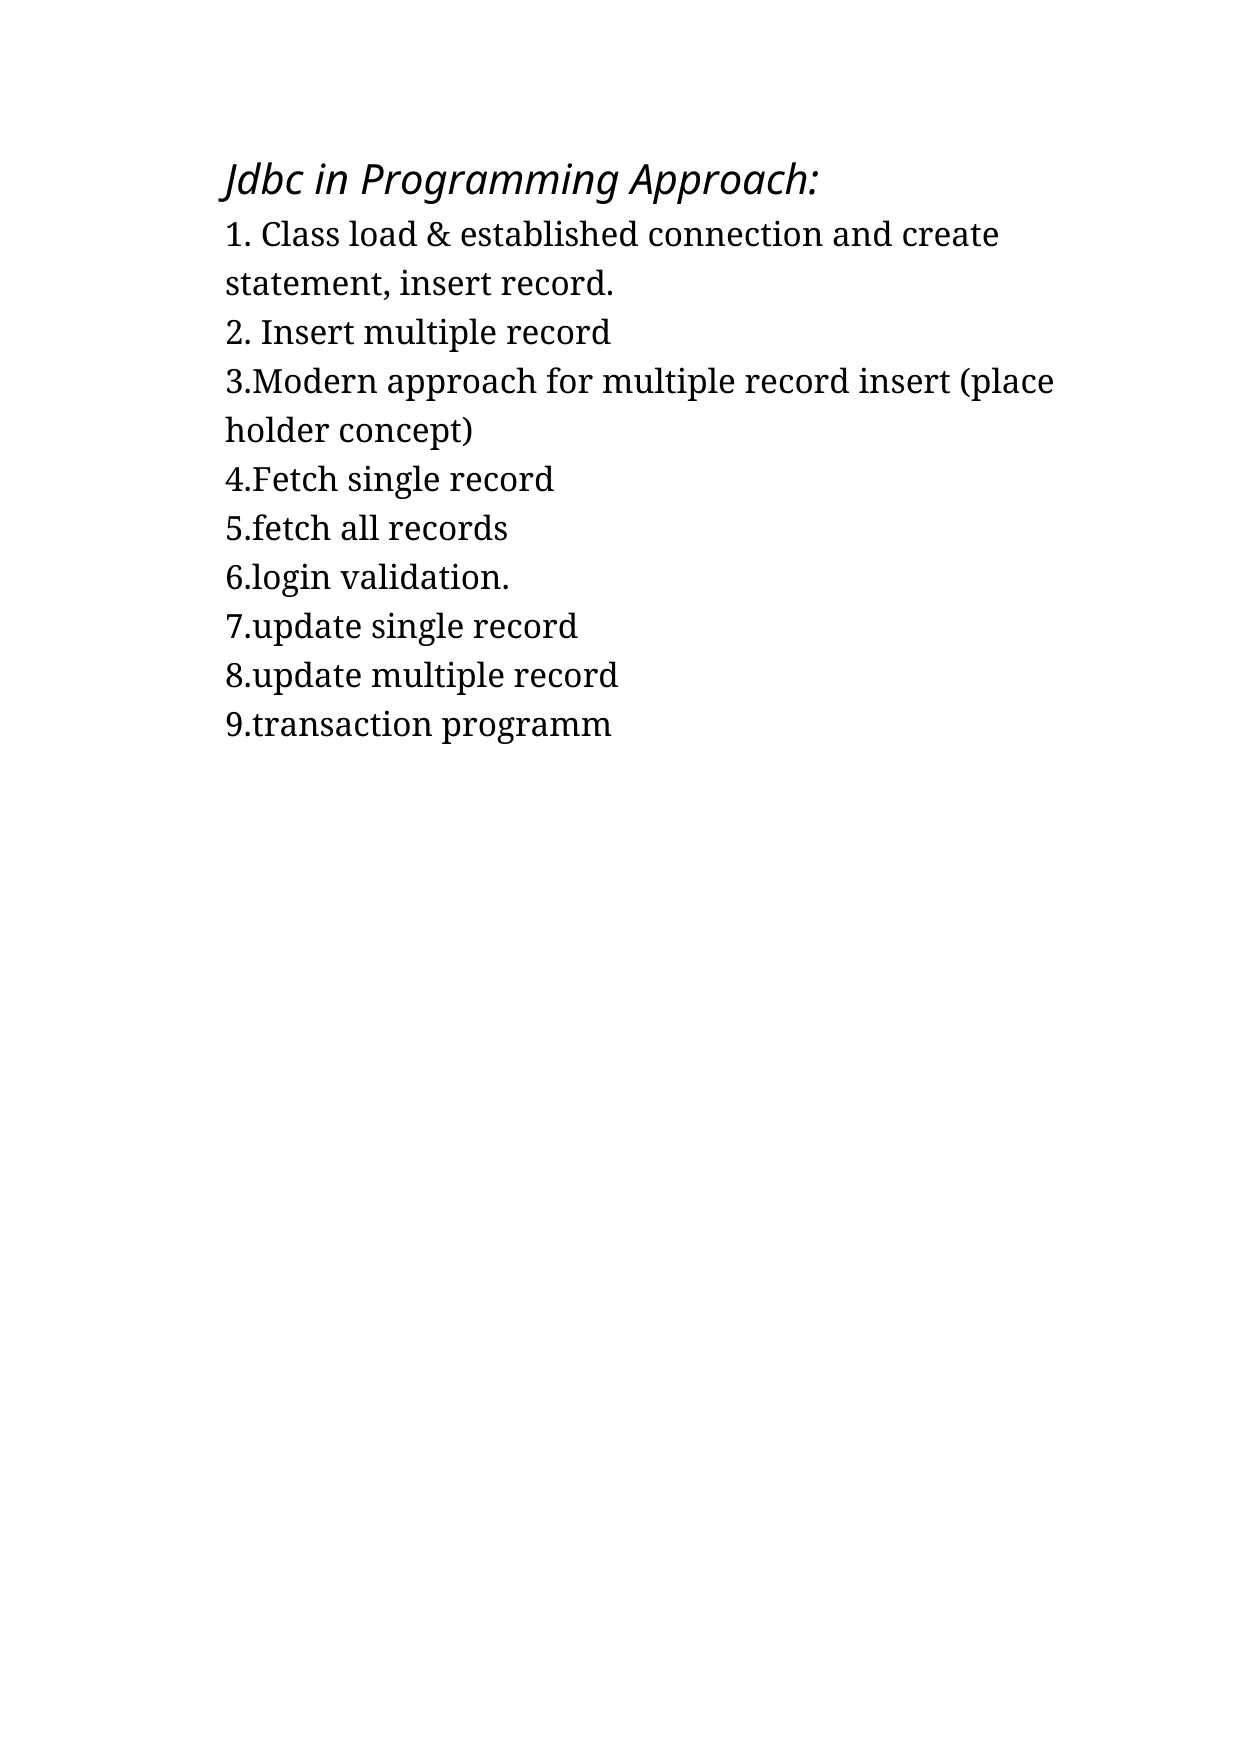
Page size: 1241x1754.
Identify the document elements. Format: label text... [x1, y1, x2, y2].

list 5.fetch all records [225, 505, 1090, 550]
list 2. Insert multiple record [225, 309, 1090, 354]
list 1. Class load & established connection and create statement, insert record. [225, 211, 1090, 306]
list 3.Modern approach for multiple record insert (place holder concept) [225, 358, 1090, 452]
list 7.update single record [225, 603, 1090, 648]
list 9.transaction programm [225, 701, 1090, 746]
list 8.update multiple record [225, 652, 1090, 697]
list 4.Fetch single record [225, 456, 1090, 501]
list Jdbc in Programming Approach: [225, 150, 1090, 207]
list 6.login validation. [225, 554, 1090, 599]
